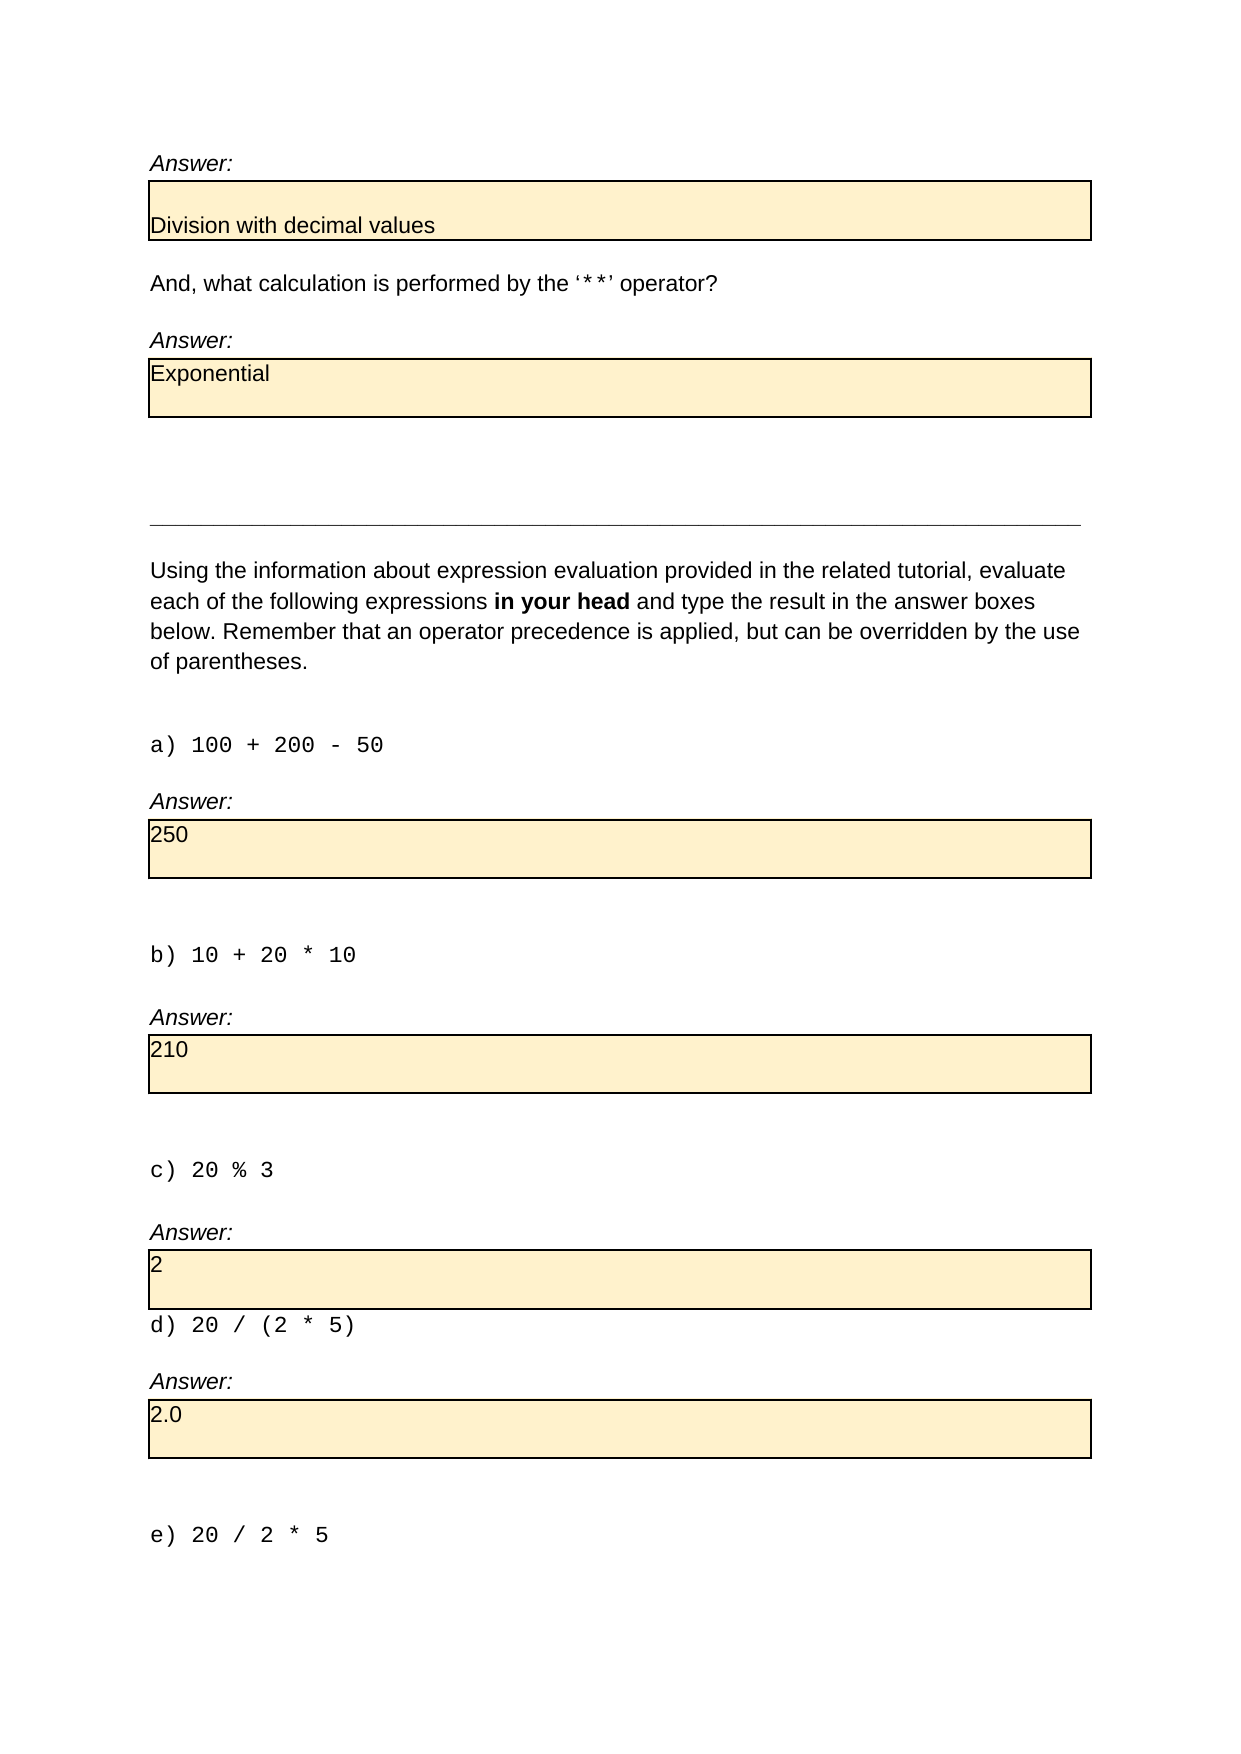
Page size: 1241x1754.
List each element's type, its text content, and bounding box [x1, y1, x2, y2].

text Exponential [150, 360, 1090, 386]
text a) 100 + 200 - 50 [150, 733, 1090, 759]
text Answer: [150, 150, 1090, 176]
text 210 [150, 1036, 1090, 1062]
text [150, 502, 1090, 529]
text 2.0 [150, 1401, 1090, 1427]
text Answer: [150, 1219, 1090, 1245]
text c) 20 % 3 [150, 1159, 1090, 1185]
text Answer: [150, 1368, 1090, 1395]
text Answer: [150, 1003, 1090, 1030]
text Using the information about expression evaluation provided in the related tutorial, evaluate each of the following expressions in your head and type the result in the answer boxes below. Remember that an operator precedence is applied, but can be overridden by the use of parentheses. [150, 557, 1090, 674]
text b) 10 + 20 * 10 [150, 943, 1090, 969]
text And, what calculation is performed by the ‘**’ operator? [150, 270, 1090, 298]
text e) 20 / 2 * 5 [150, 1523, 1090, 1549]
text Division with decimal values [150, 210, 1090, 239]
text d) 20 / (2 * 5) [150, 1313, 1090, 1339]
text Answer: [150, 327, 1090, 354]
text 250 [150, 821, 1090, 847]
text 2 [150, 1251, 1090, 1277]
text Answer: [150, 788, 1090, 815]
